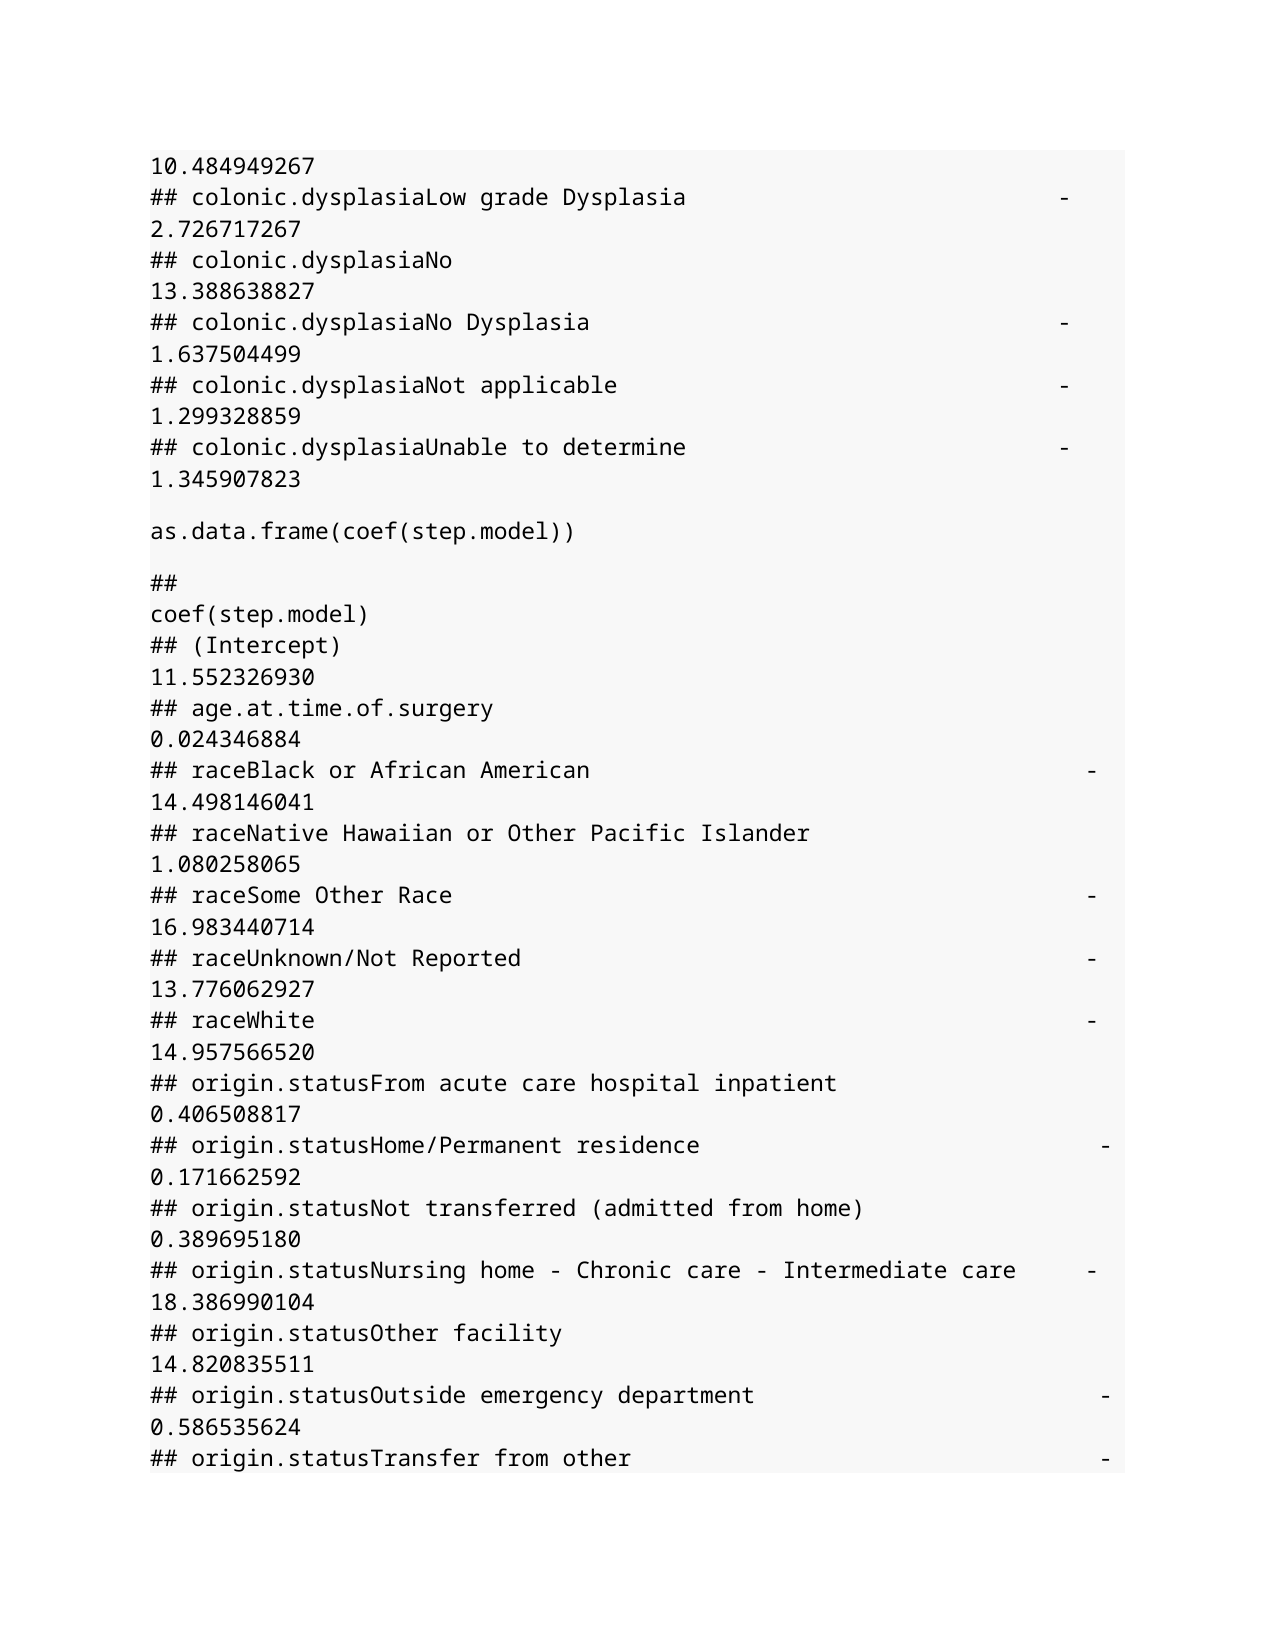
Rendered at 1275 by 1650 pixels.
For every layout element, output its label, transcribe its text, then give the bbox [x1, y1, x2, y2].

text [150, 150, 1125, 494]
text as.data.frame(coef(step.model)) [150, 514, 1125, 546]
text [150, 567, 1125, 1473]
